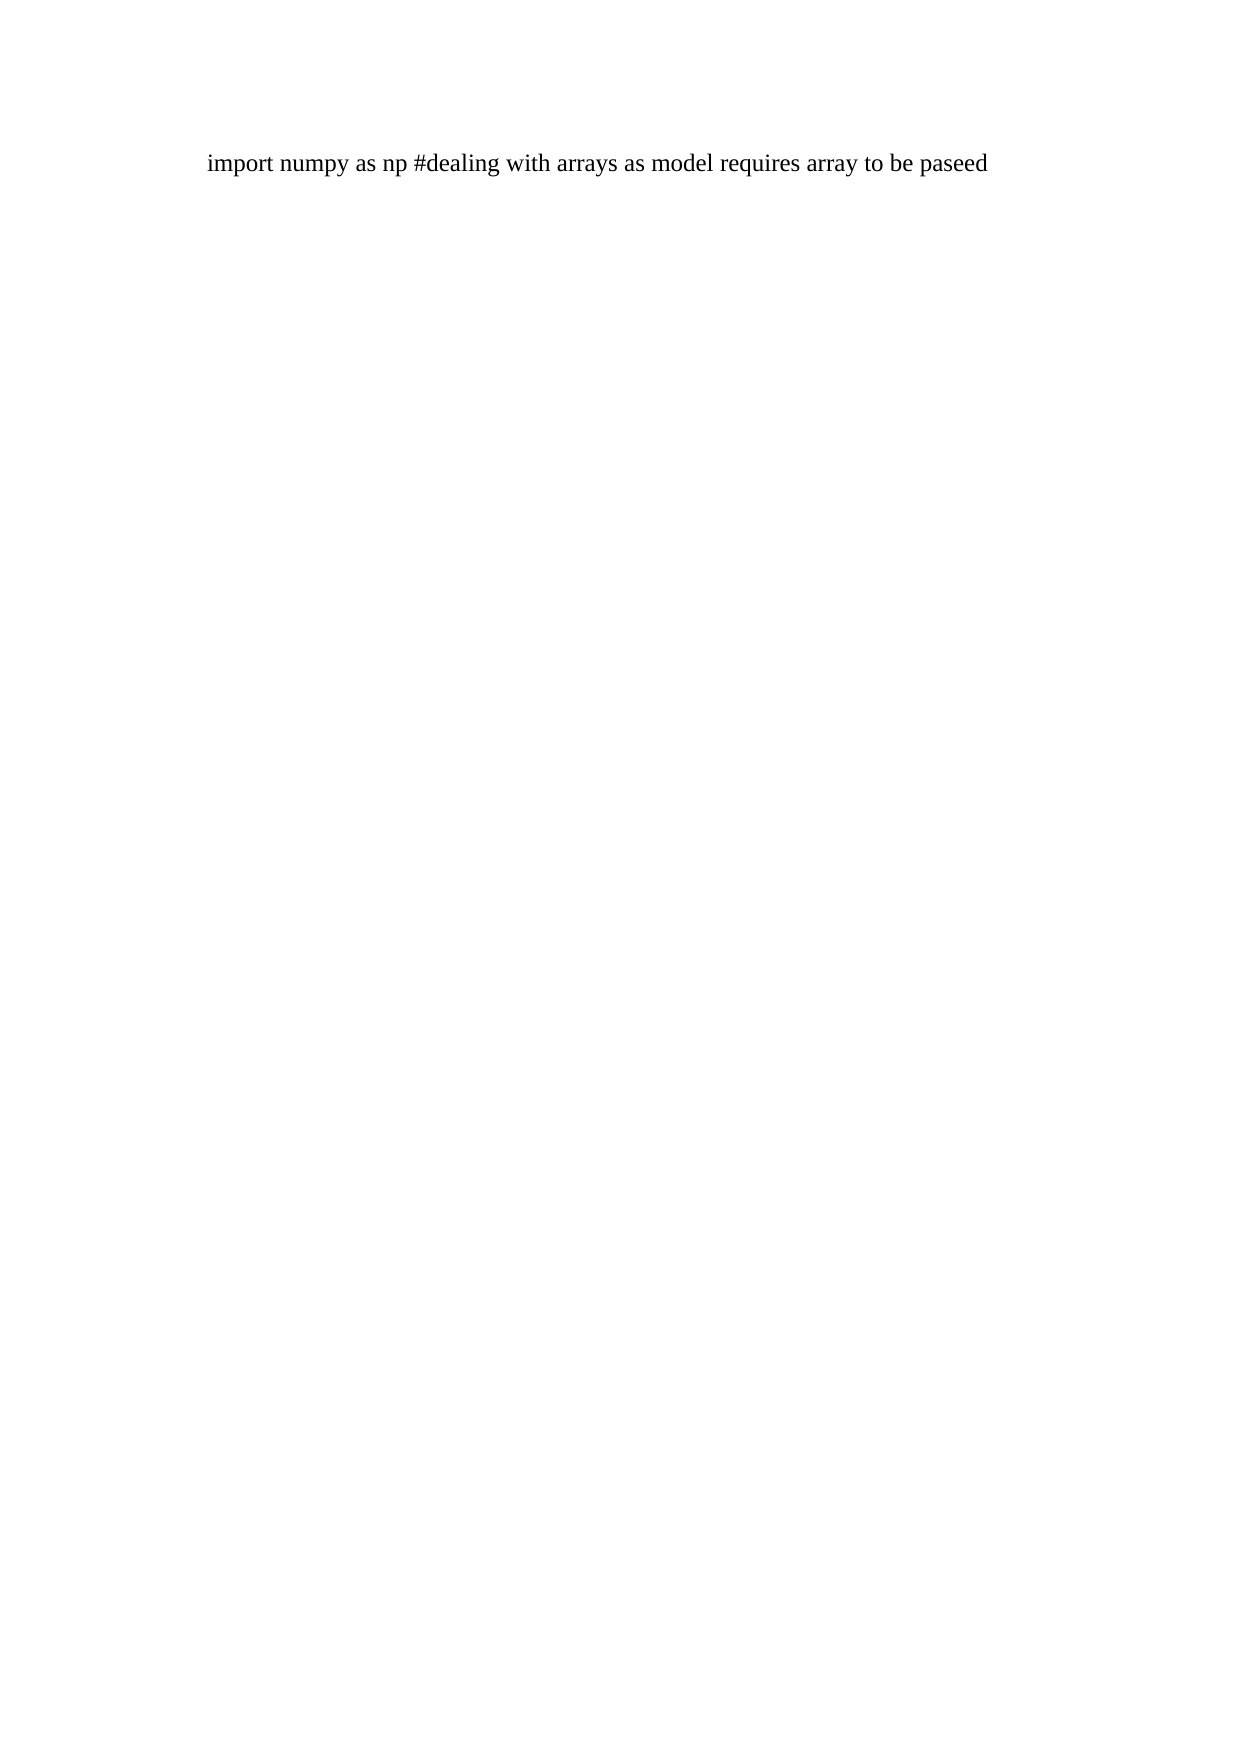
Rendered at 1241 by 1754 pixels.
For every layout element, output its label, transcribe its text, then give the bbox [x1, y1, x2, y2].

text import numpy as np #dealing with arrays as model requires array to be paseed [207, 148, 1122, 176]
